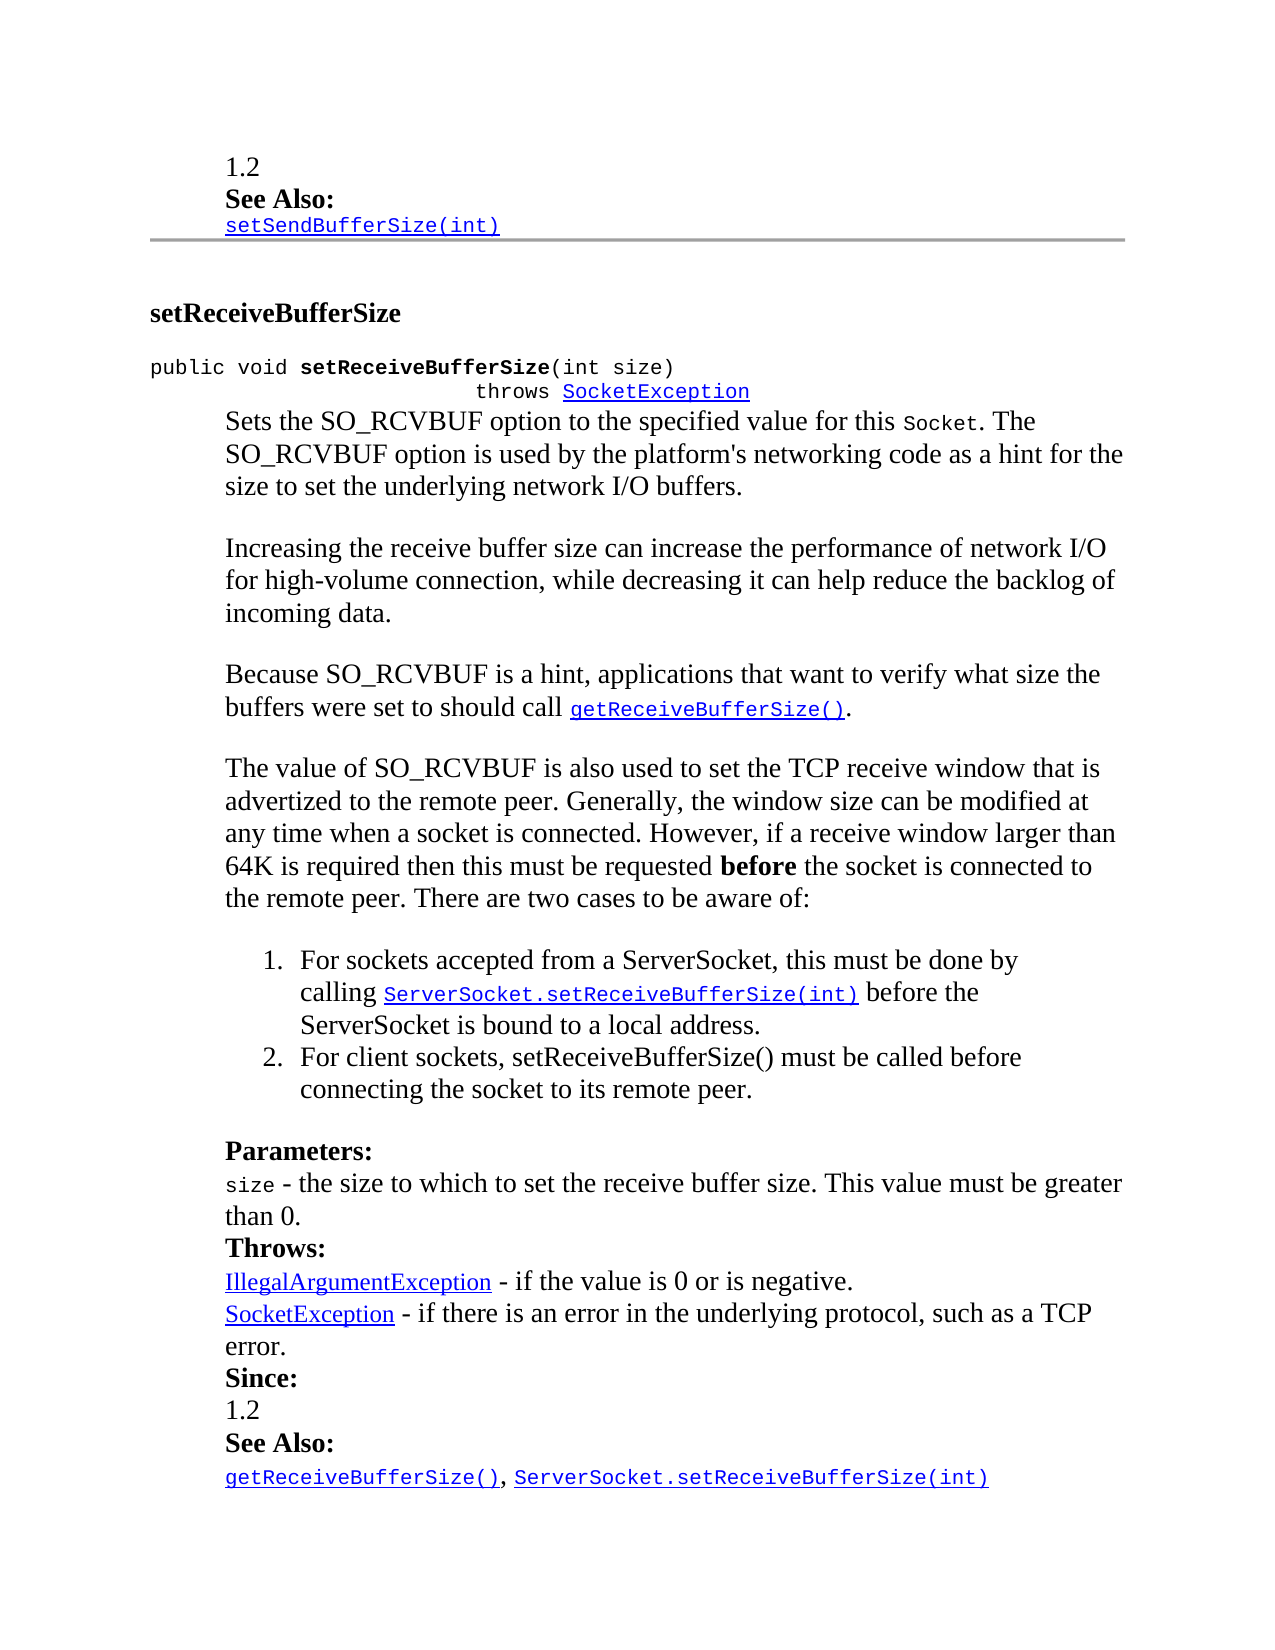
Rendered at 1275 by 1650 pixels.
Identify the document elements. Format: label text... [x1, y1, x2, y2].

text size - the size to which to set the receive buffer size. This value must be greater than 0. [225, 1166, 1125, 1231]
text See Also: [225, 182, 1125, 215]
text Since: [225, 1361, 1125, 1393]
list For client sockets, setReceiveBufferSize() must be called before connecting the socket to its remote peer. [262, 1040, 1125, 1105]
list For sockets accepted from a ServerSocket, this must be done by calling ServerSocket.setReceiveBufferSize(int) before the ServerSocket is bound to a local address. [262, 943, 1125, 1040]
text getReceiveBufferSize(), ServerSocket.setReceiveBufferSize(int) [225, 1458, 1125, 1491]
text See Also: [225, 1426, 1125, 1458]
text setSendBufferSize(int) [225, 215, 1125, 238]
text Throws: [225, 1231, 1125, 1264]
text Parameters: [225, 1134, 1125, 1166]
text Because SO_RCVBUF is a hint, applications that want to verify what size the buffers were set to should call getReceiveBufferSize(). [225, 657, 1125, 722]
text The value of SO_RCVBUF is also used to set the TCP receive window that is advertized to the remote peer. Generally, the window size can be modified at any time when a socket is connected. However, if a receive window larger than 64K is required then this must be requested before the socket is connected to the remote peer. There are two cases to be aware of: [225, 752, 1125, 913]
text 1.2 [225, 1393, 1125, 1426]
text 1.2 [225, 150, 1125, 182]
text throws SocketException [150, 381, 1125, 404]
text public void setReceiveBufferSize(int size) [150, 357, 1125, 381]
text setReceiveBufferSize [150, 296, 1125, 328]
text IllegalArgumentException - if the value is 0 or is negative. [225, 1264, 1125, 1296]
text Increasing the receive buffer size can increase the performance of network I/O for high-volume connection, while decreasing it can help reduce the backlog of incoming data. [225, 531, 1125, 628]
text SocketException - if there is an error in the underlying protocol, such as a TCP error. [225, 1296, 1125, 1361]
text Sets the SO_RCVBUF option to the specified value for this Socket. The SO_RCVBUF option is used by the platform's networking code as a hint for the size to set the underlying network I/O buffers. [225, 404, 1125, 502]
